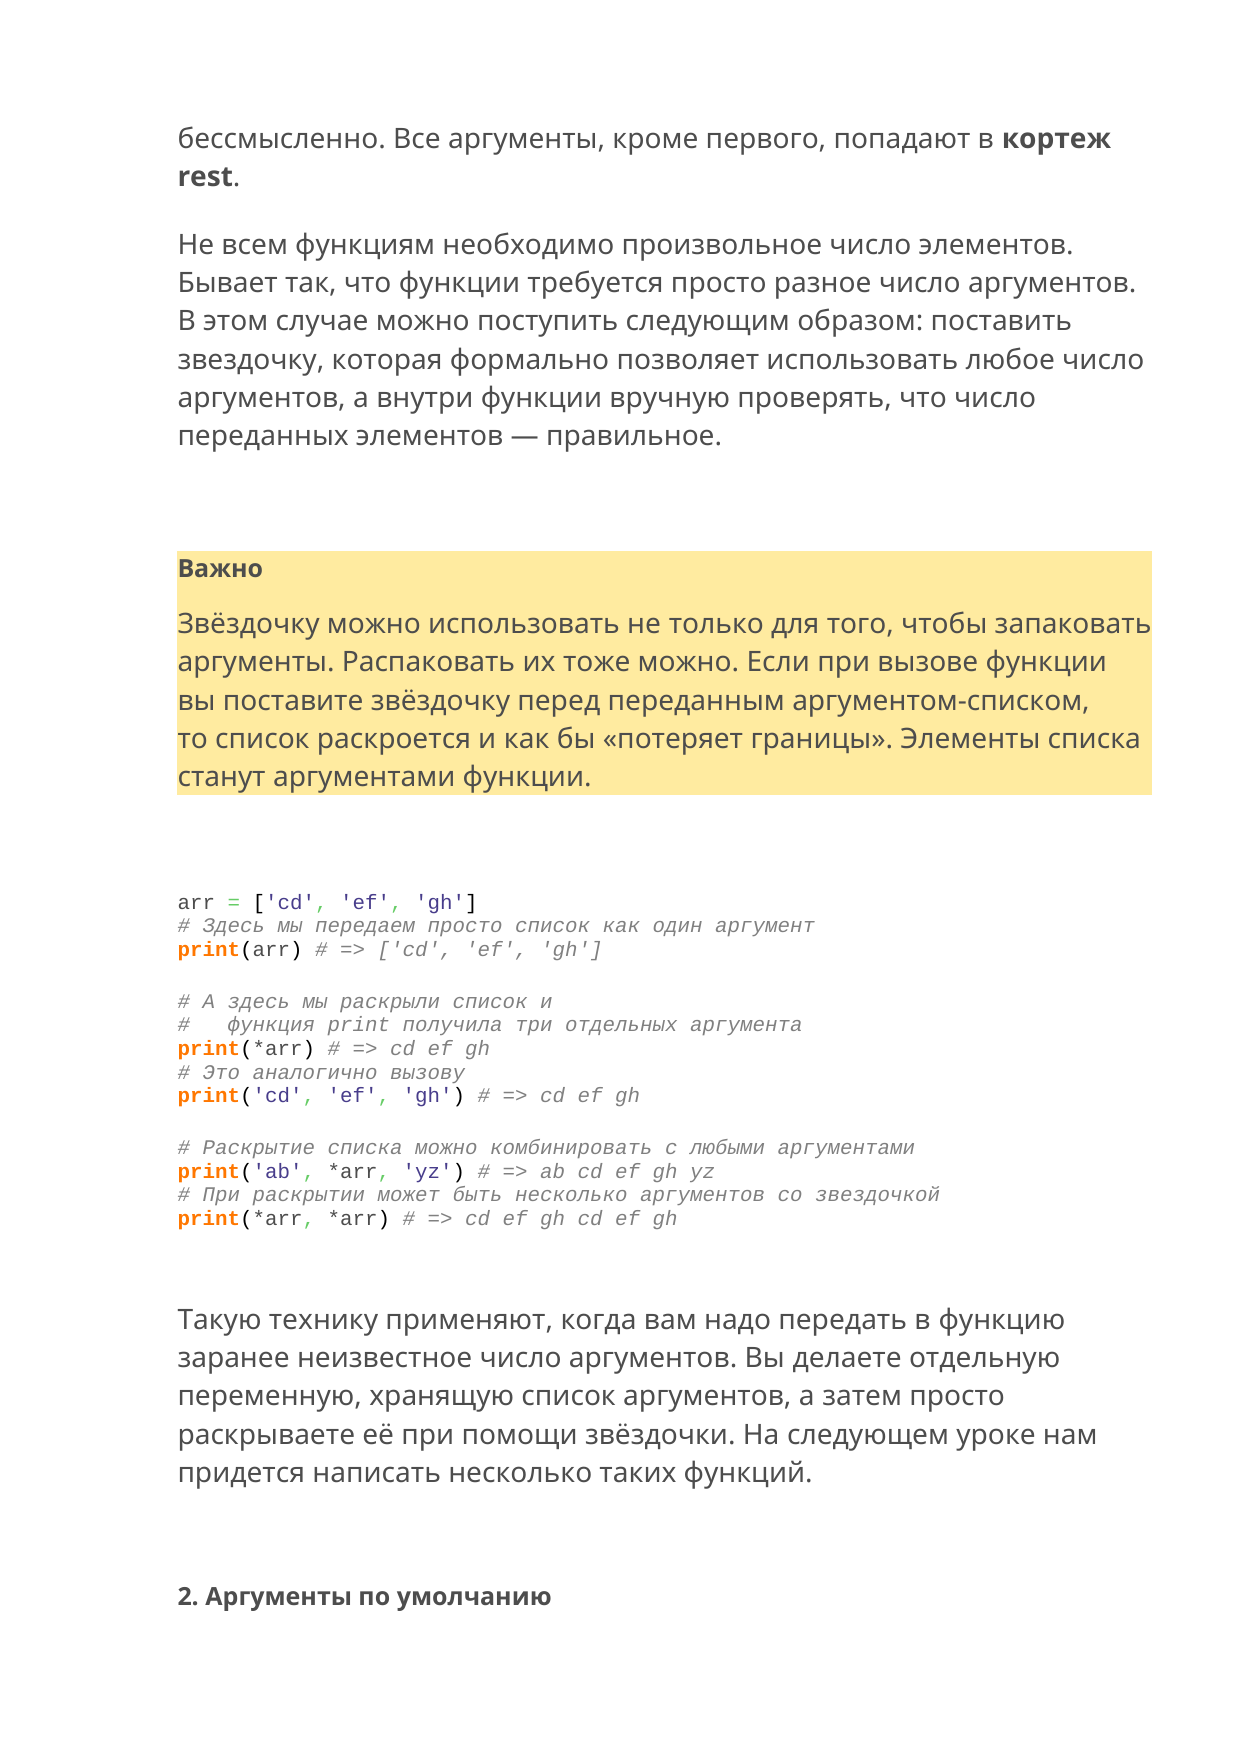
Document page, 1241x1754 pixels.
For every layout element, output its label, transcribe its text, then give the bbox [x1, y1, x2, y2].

text 2. Аргументы по умолчанию [177, 1579, 1152, 1613]
text # При раскрытии может быть несколько аргументов со звездочкой [177, 1184, 1152, 1208]
text Не всем функциям необходимо произвольное число элементов. Бывает так, что функции требуется просто разное число аргументов. В этом случае можно поступить следующим образом: поставить звездочку, которая формально позволяет использовать любое число аргументов, а внутри функции вручную проверять, что число переданных элементов — правильное. [177, 224, 1152, 454]
text # Здесь мы передаем просто список как один аргумент [177, 915, 1152, 939]
text Такую технику применяют, когда вам надо передать в функцию заранее неизвестное число аргументов. Вы делаете отдельную переменную, хранящую список аргументов, а затем просто раскрываете её при помощи звёздочки. На следующем уроке нам придется написать несколько таких функций. [177, 1261, 1152, 1491]
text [177, 118, 1152, 195]
text print('ab', *arr, 'yz') # => ab cd ef gh yz [177, 1161, 1152, 1184]
text # Это аналогично вызову [177, 1062, 1152, 1085]
text Важно [177, 551, 1152, 585]
text arr = ['cd', 'ef', 'gh'] [177, 892, 1152, 915]
text # А здесь мы раскрыли список и [177, 991, 1152, 1014]
text # функция print получила три отдельных аргумента [177, 1014, 1152, 1038]
text # Раскрытие списка можно комбинировать с любыми аргументами [177, 1137, 1152, 1161]
text print('сd', 'ef', 'gh') # => cd ef gh [177, 1085, 1152, 1109]
text print(*arr) # => cd ef gh [177, 1038, 1152, 1062]
text print(*arr, *arr) # => cd ef gh cd ef gh [177, 1208, 1152, 1232]
text print(arr) # => ['cd', 'ef', 'gh'] [177, 939, 1152, 963]
text Звёздочку можно использовать не только для того, чтобы запаковать аргументы. Распаковать их тоже можно. Если при вызове функции вы поставите звёздочку перед переданным аргументом-списком, то список раскроется и как бы «потеряет границы». Элементы списка станут аргументами функции. [177, 603, 1152, 795]
